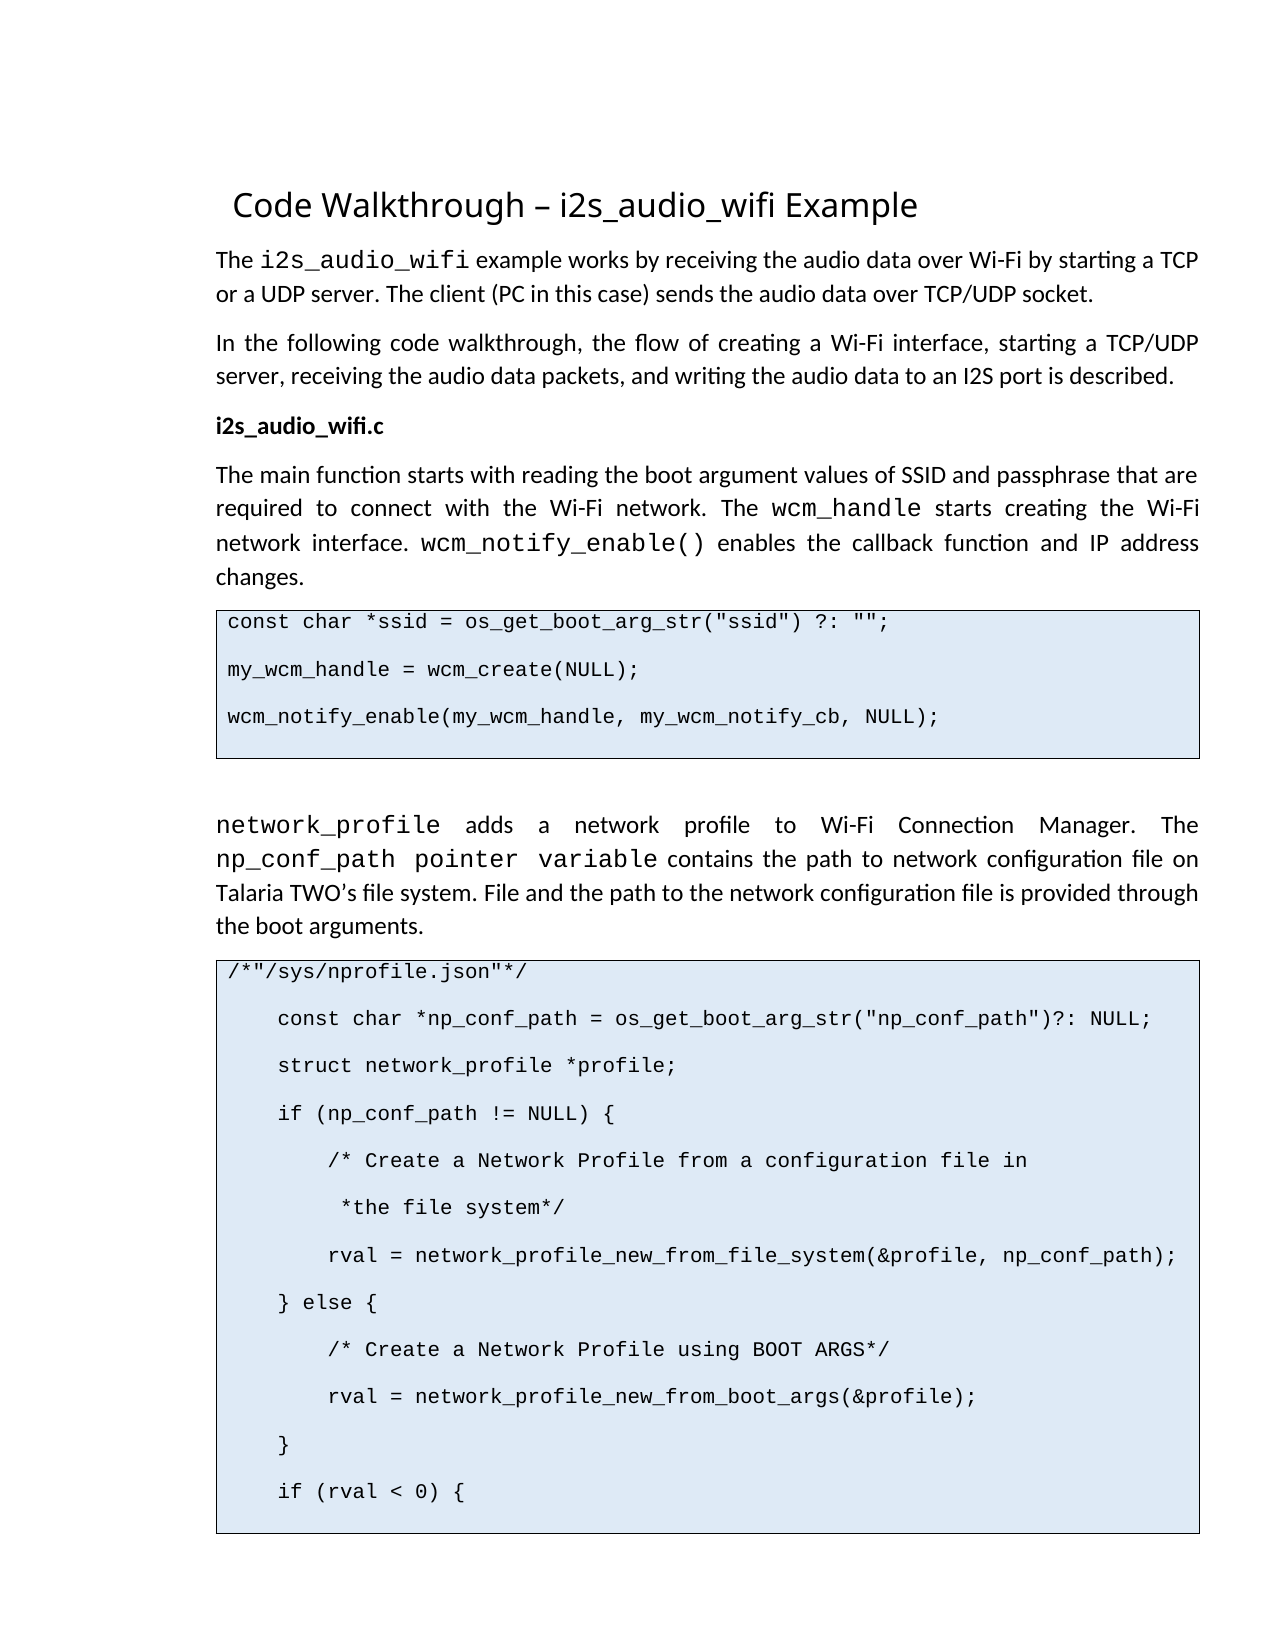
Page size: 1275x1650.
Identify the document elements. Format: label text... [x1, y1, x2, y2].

subtitle Code Walkthrough – i2s_audio_wifi Example [232, 182, 1200, 228]
table_header const char *ssid = os_get_boot_arg_str("ssid") ?: ""; my_wcm_handle = wcm_create(NULL); wcm_notify_enable(my_wcm_handle, my_wcm_notify_cb, NULL); [217, 611, 1199, 758]
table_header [217, 961, 1199, 1533]
text network_profile adds a network profile to Wi-Fi Connection Manager. The np_conf_path pointer variable contains the path to network configuration file on Talaria TWO’s file system. File and the path to the network configuration file is provided through the boot arguments. [216, 809, 1200, 941]
text In the following code walkthrough, the flow of creating a Wi-Fi interface, starting a TCP/UDP server, receiving the audio data packets, and writing the audio data to an I2S port is described. [216, 327, 1200, 391]
text The i2s_audio_wifi example works by receiving the audio data over Wi-Fi by starting a TCP or a UDP server. The client (PC in this case) sends the audio data over TCP/UDP socket. [216, 244, 1200, 308]
text i2s_audio_wifi.c [216, 410, 1200, 441]
text The main function starts with reading the boot argument values of SSID and passphrase that are required to connect with the Wi-Fi network. The wcm_handle starts creating the Wi-Fi network interface. wcm_notify_enable() enables the callback function and IP address changes. [216, 459, 1200, 591]
